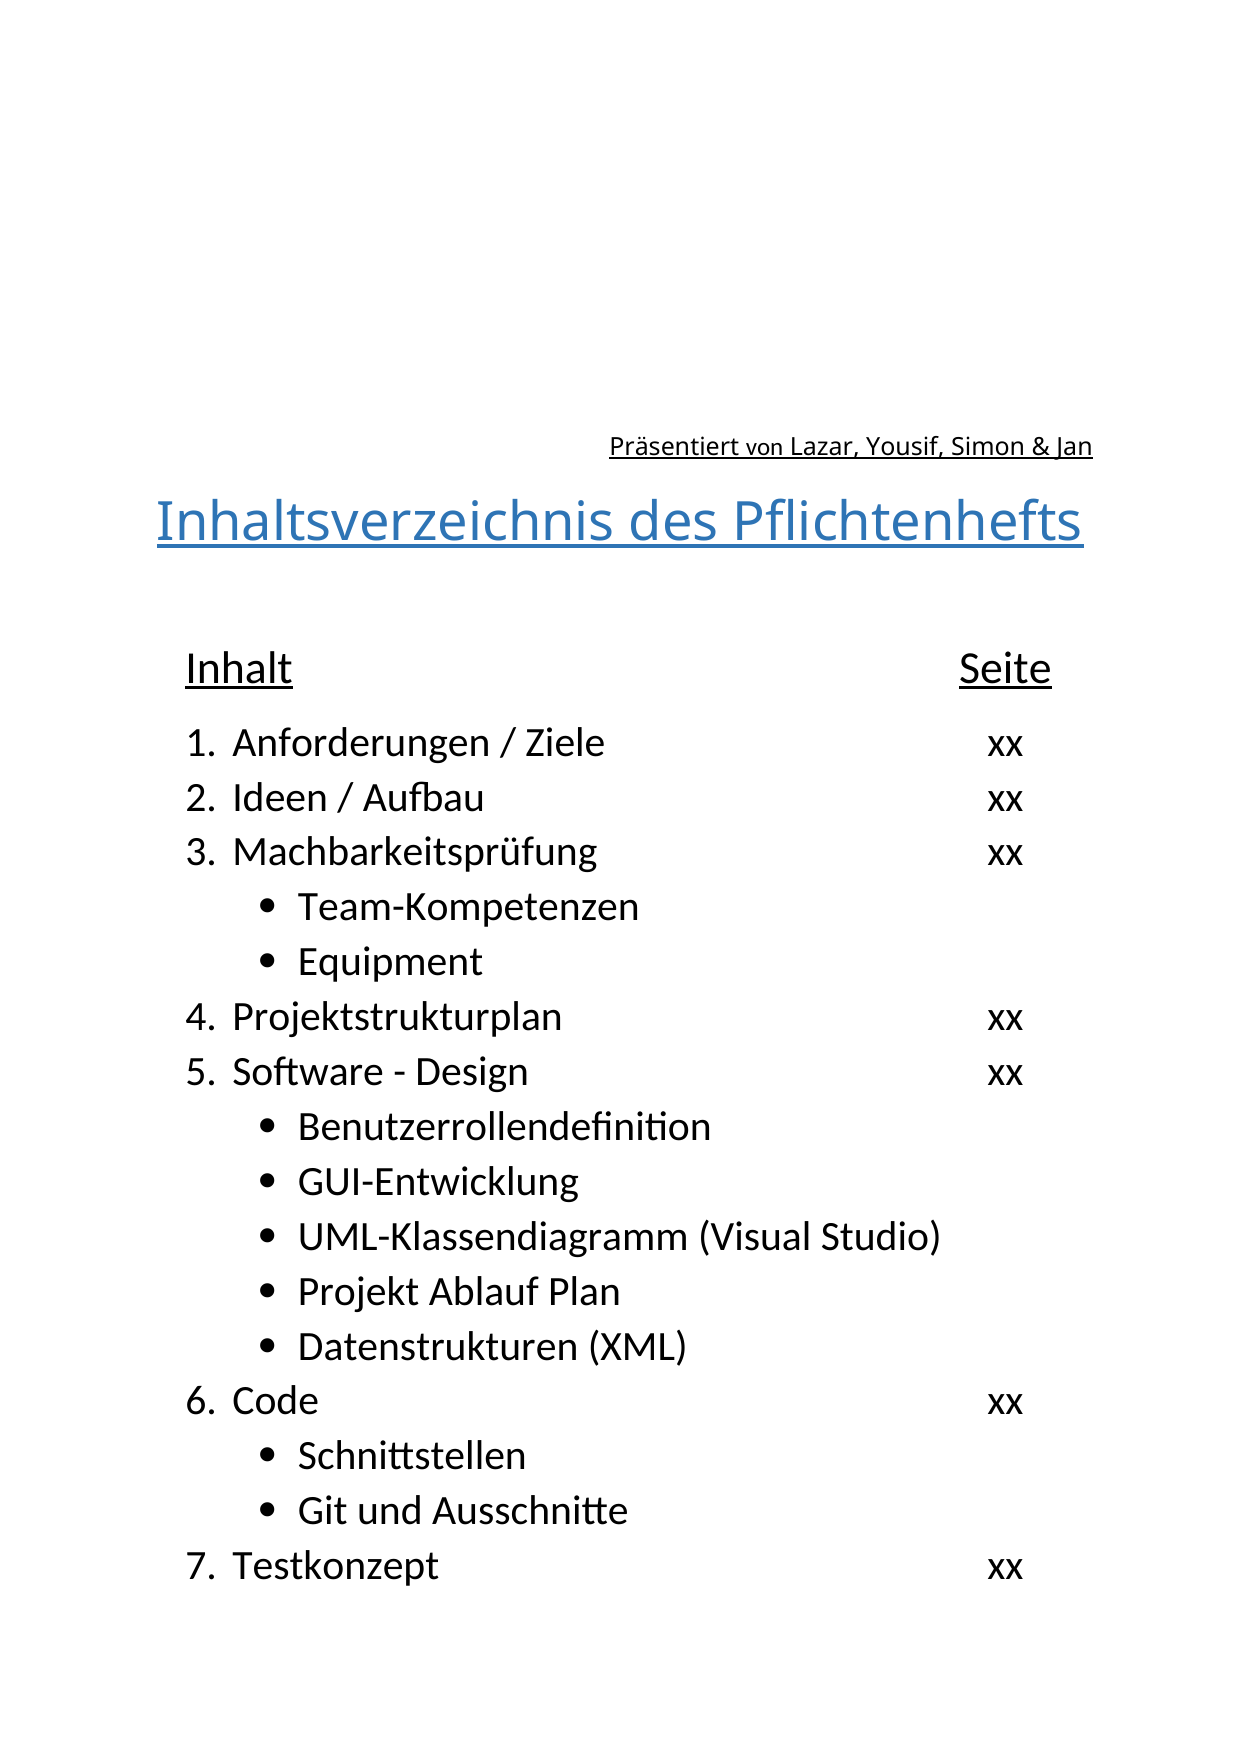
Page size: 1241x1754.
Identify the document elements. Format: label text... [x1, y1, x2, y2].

list UML-Klassendiagramm (Visual Studio) [260, 1210, 1093, 1261]
list GUI-Entwicklung [260, 1155, 1093, 1206]
list Datenstrukturen (XML) [260, 1319, 1093, 1370]
list Equipment [260, 935, 1093, 986]
text Präsentiert von Lazar, Yousif, Simon & Jan [148, 429, 1093, 463]
subtitle Inhaltsverzeichnis des Pflichtenhefts [148, 482, 1093, 556]
list Git und Ausschnitte [260, 1484, 1093, 1535]
list Code xx [185, 1374, 1093, 1425]
list Team-Kompetenzen [260, 880, 1093, 931]
list Testkonzept xx [185, 1539, 1093, 1590]
list Anforderungen / Ziele xx [185, 716, 1093, 766]
list Software - Design xx [185, 1045, 1093, 1096]
list Machbarkeitsprüfung xx [185, 825, 1093, 876]
list Projekt Ablauf Plan [260, 1264, 1093, 1315]
text Inhalt Seite [148, 639, 1093, 694]
list Benutzerrollendefinition [260, 1100, 1093, 1151]
list Projektstrukturplan xx [185, 990, 1093, 1041]
list Schnittstellen [260, 1429, 1093, 1480]
list Ideen / Aufbau xx [185, 771, 1093, 821]
